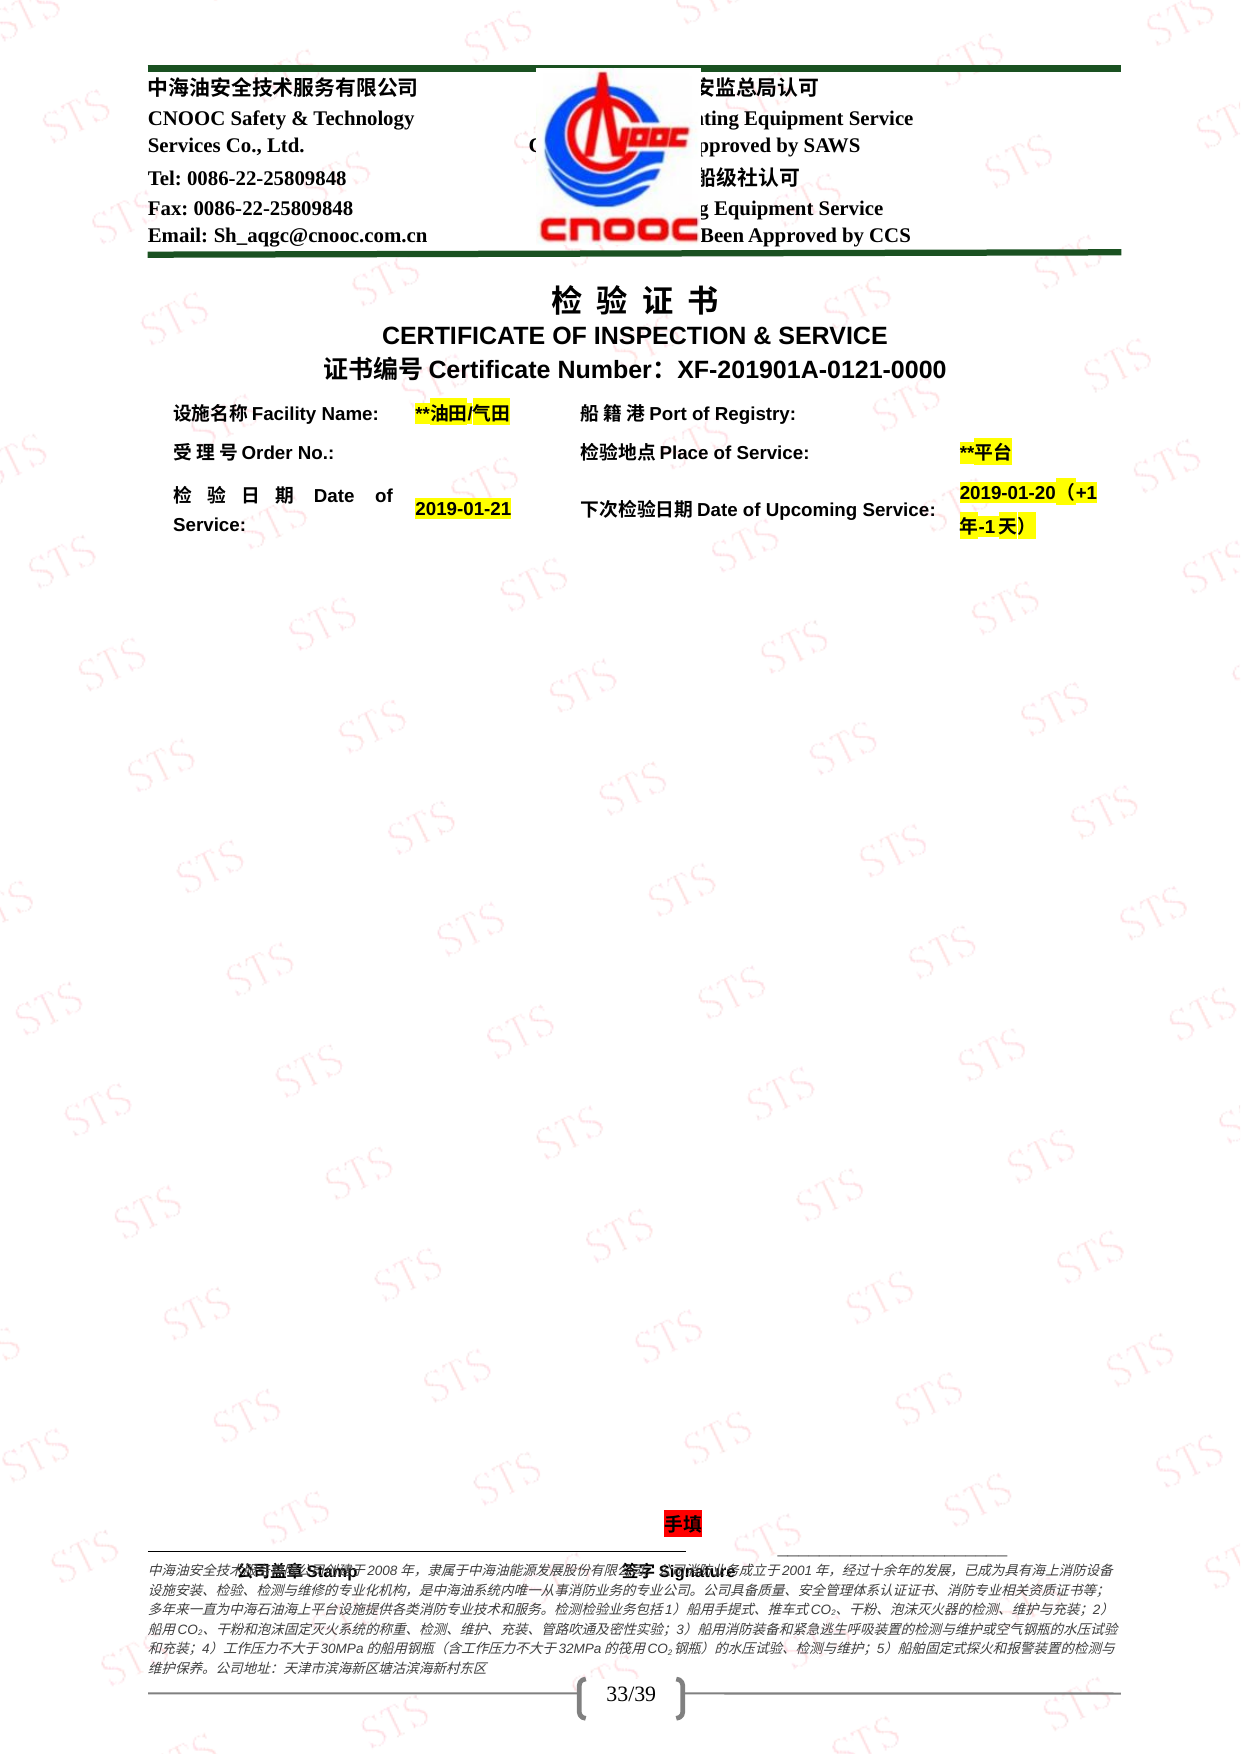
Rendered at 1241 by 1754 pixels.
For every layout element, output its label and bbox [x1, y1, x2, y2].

picture [535, 68, 701, 244]
